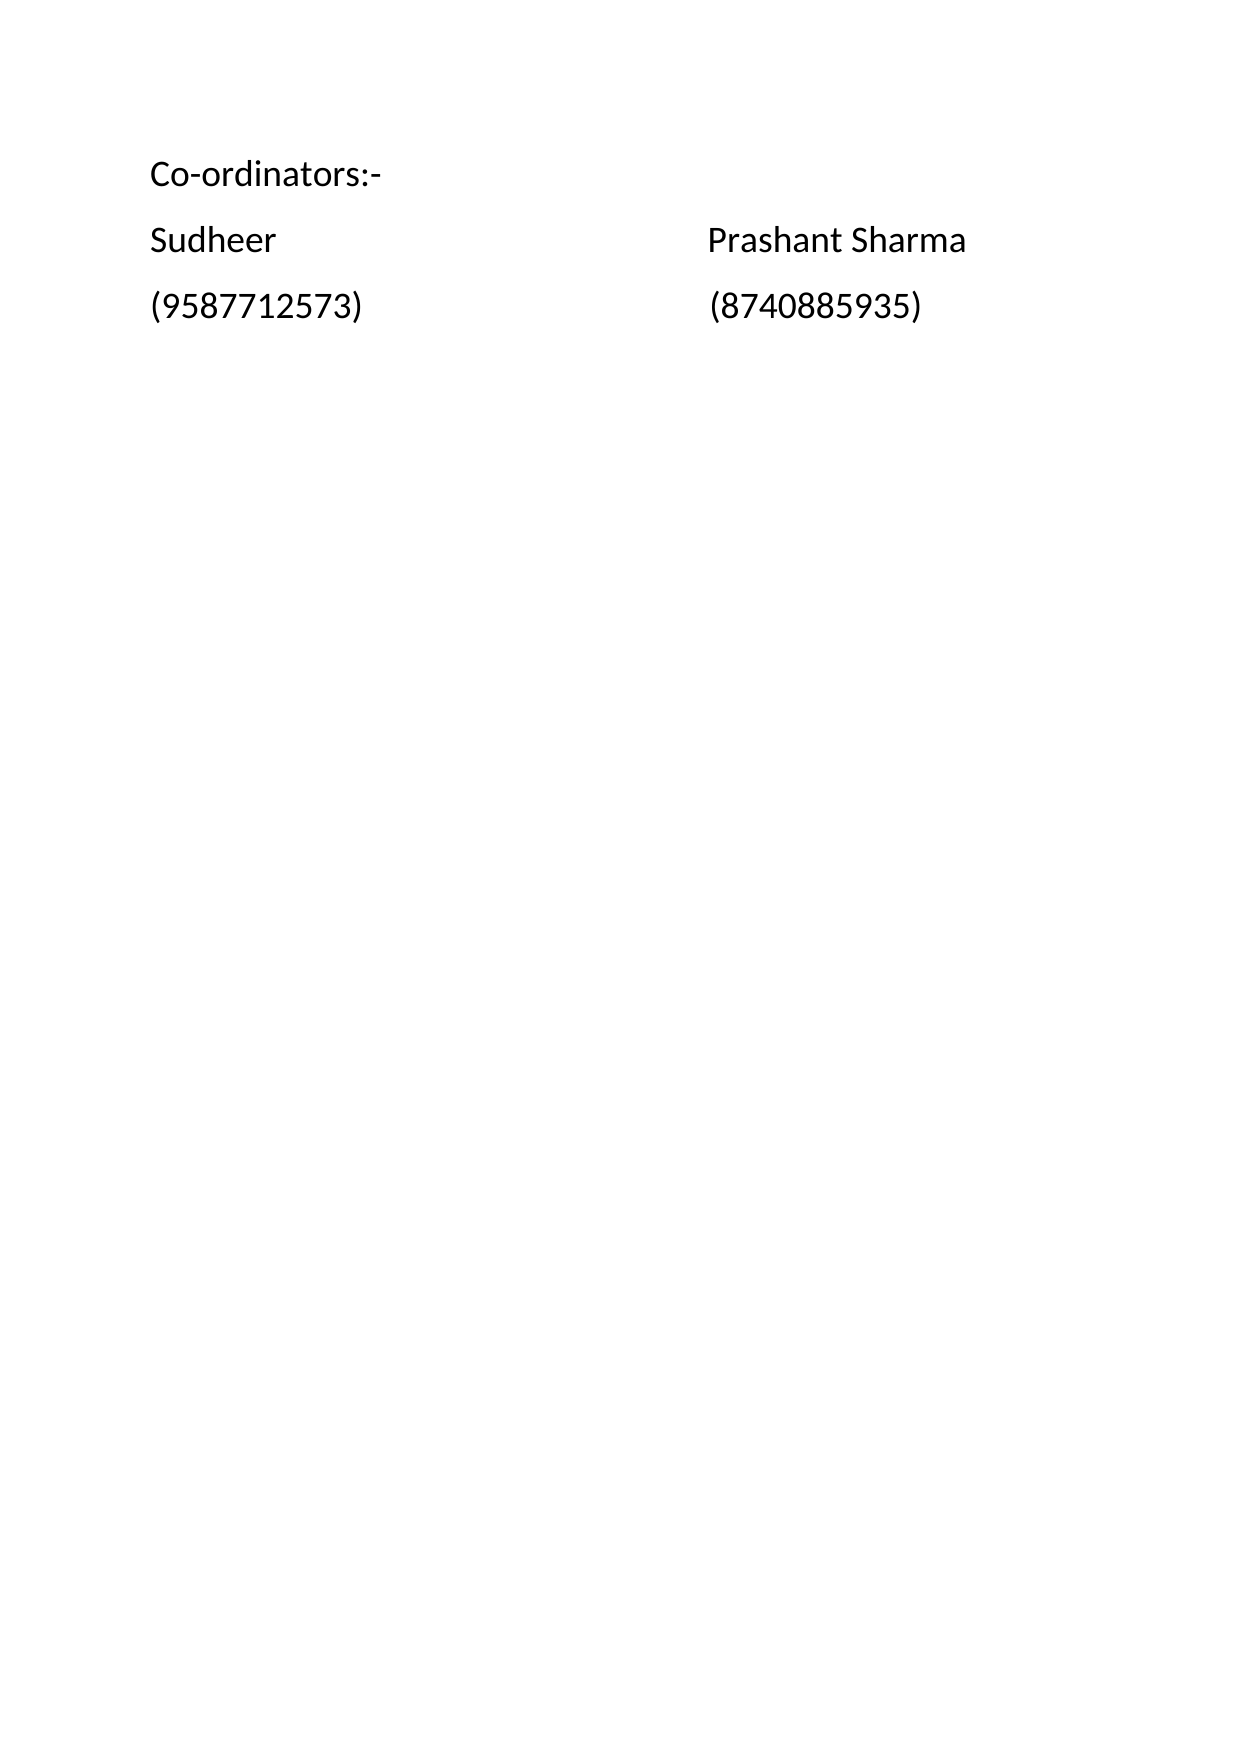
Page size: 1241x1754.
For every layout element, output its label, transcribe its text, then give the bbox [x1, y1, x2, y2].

text Co-ordinators:- [150, 150, 1090, 196]
text (9587712573) (8740885935) [150, 282, 1090, 328]
text Sudheer Prashant Sharma [150, 216, 1090, 262]
